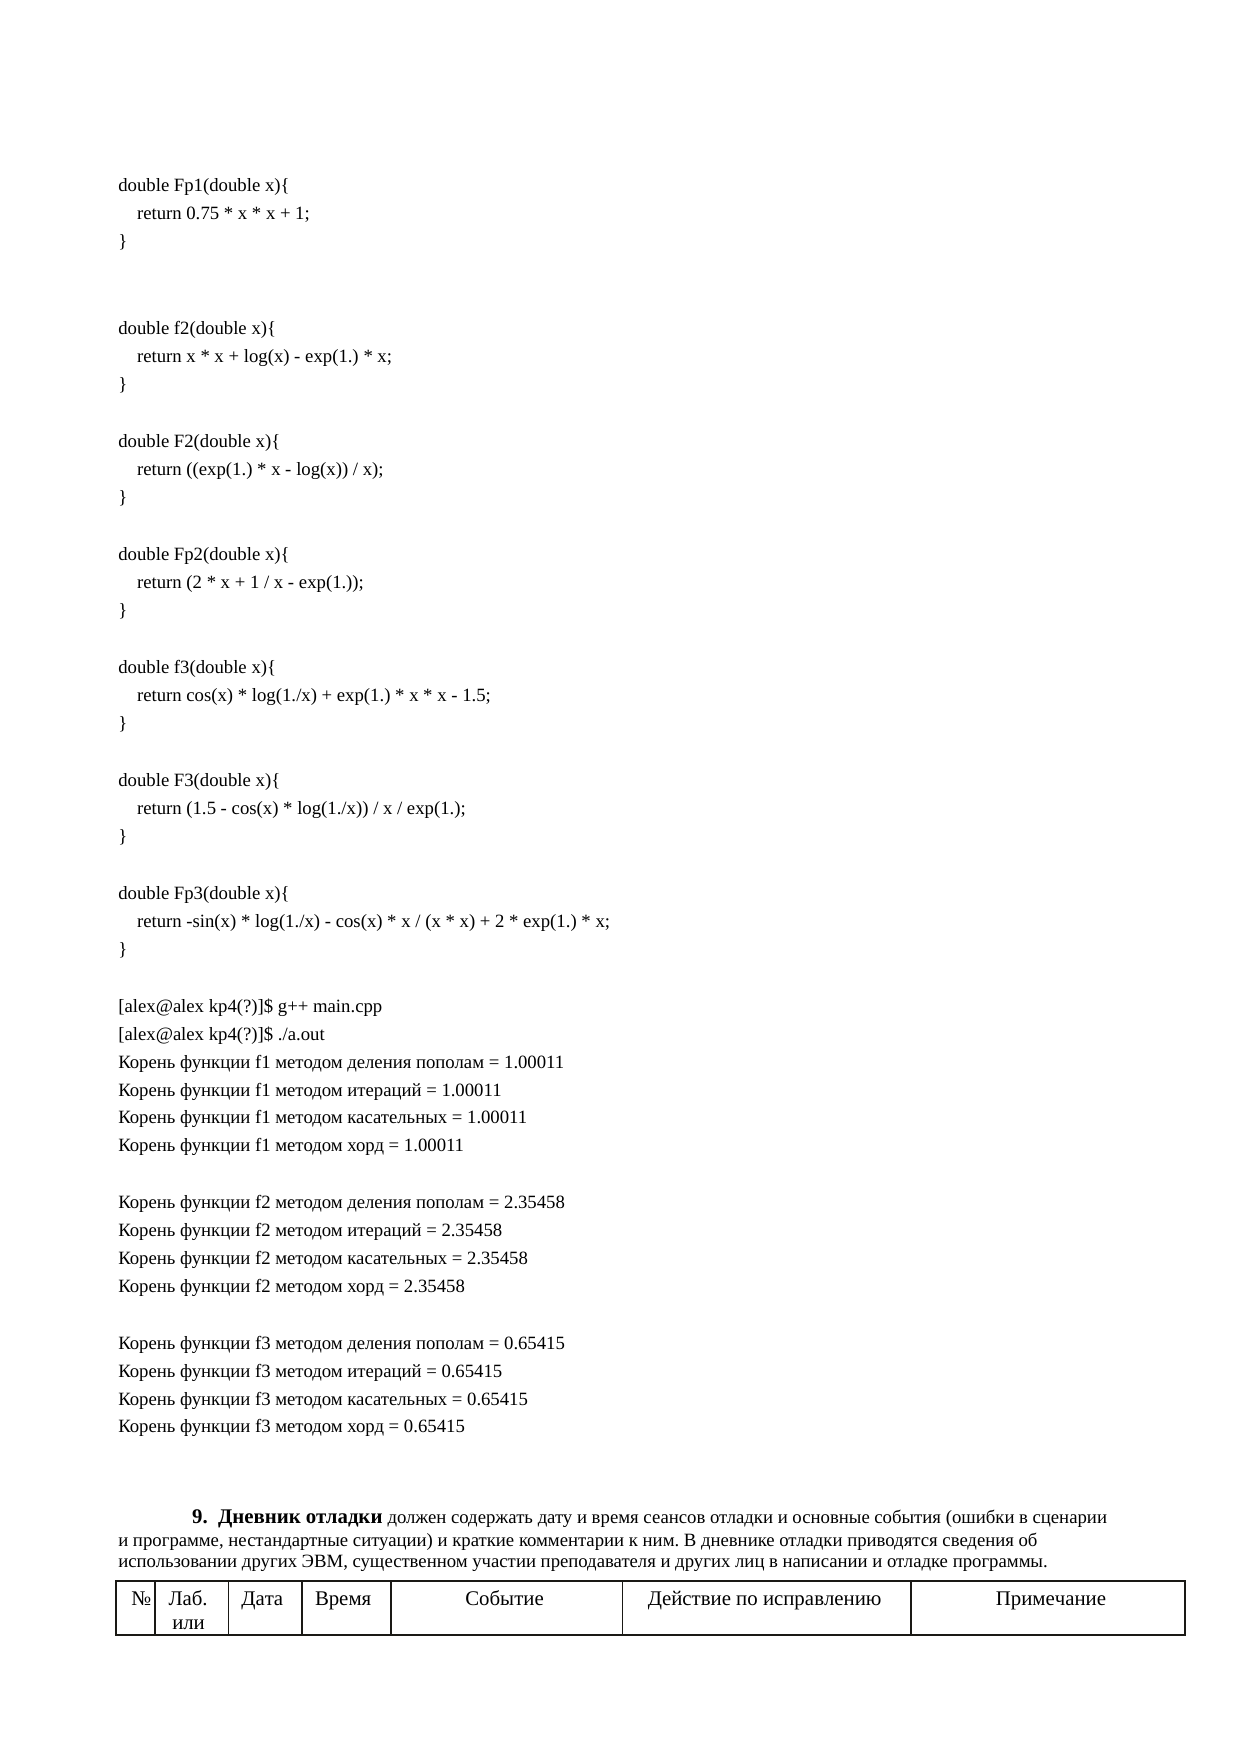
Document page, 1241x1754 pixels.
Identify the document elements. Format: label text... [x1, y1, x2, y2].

text Корень функции f1 методом деления пополам = 1.00011 [118, 1053, 1122, 1072]
text double Fp2(double x){ [118, 545, 1122, 565]
text Корень функции f2 методом касательных = 2.35458 [118, 1249, 1122, 1268]
text double Fp1(double x){ [118, 176, 1122, 196]
text Корень функции f2 методом деления пополам = 2.35458 [118, 1193, 1122, 1213]
text Корень функции f2 методом хорд = 2.35458 [118, 1277, 1122, 1296]
text [alex@alex kp4(?)]$ g++ main.cpp [118, 997, 1122, 1017]
text double f2(double x){ [118, 319, 1122, 339]
text } [118, 488, 1122, 507]
text double F3(double x){ [118, 771, 1122, 791]
text } [118, 375, 1122, 394]
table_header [623, 1582, 910, 1634]
text return ((exp(1.) * x - log(x)) / x); [118, 460, 1122, 479]
text return (2 * x + 1 / x - exp(1.)); [118, 573, 1122, 592]
text return -sin(x) * log(1./x) - cos(x) * x / (x * x) + 2 * exp(1.) * x; [118, 912, 1122, 931]
text } [118, 714, 1122, 733]
text 9. Дневник отладки должен содержать дату и время сеансов отладки и основные события (ошибки в сценарии и программе, нестандартные ситуации) и краткие комментарии к ним. В дневнике отладки приводятся сведения об использовании других ЭВМ, существенном участии преподавателя и других лиц в написании и отладке программы. [118, 1504, 1122, 1572]
text return (1.5 - cos(x) * log(1./x)) / x / exp(1.); [118, 799, 1122, 818]
text Корень функции f1 методом хорд = 1.00011 [118, 1136, 1122, 1155]
text Корень функции f2 методом итераций = 2.35458 [118, 1221, 1122, 1241]
text Корень функции f3 методом итераций = 0.65415 [118, 1362, 1122, 1381]
table_header Событие [392, 1582, 622, 1634]
text Корень функции f1 методом итераций = 1.00011 [118, 1081, 1122, 1100]
text } [118, 601, 1122, 620]
table_header Лаб. или дом. [156, 1582, 228, 1634]
text } [118, 827, 1122, 846]
text double F2(double x){ [118, 432, 1122, 452]
text Корень функции f3 методом деления пополам = 0.65415 [118, 1334, 1122, 1354]
text return 0.75 * x * x + 1; [118, 204, 1122, 223]
table_header Примечание [912, 1582, 1184, 1634]
table_header № [117, 1582, 154, 1634]
text Корень функции f3 методом касательных = 0.65415 [118, 1390, 1122, 1409]
table_header Дата [229, 1582, 301, 1634]
text } [118, 940, 1122, 959]
table_header Время [303, 1582, 390, 1634]
text double f3(double x){ [118, 658, 1122, 678]
text Корень функции f1 методом касательных = 1.00011 [118, 1108, 1122, 1128]
text double Fp3(double x){ [118, 884, 1122, 904]
text return cos(x) * log(1./x) + exp(1.) * x * x - 1.5; [118, 686, 1122, 705]
text [alex@alex kp4(?)]$ ./a.out [118, 1025, 1122, 1044]
text Корень функции f3 методом хорд = 0.65415 [118, 1417, 1122, 1437]
text } [118, 232, 1122, 251]
text return x * x + log(x) - exp(1.) * x; [118, 347, 1122, 366]
